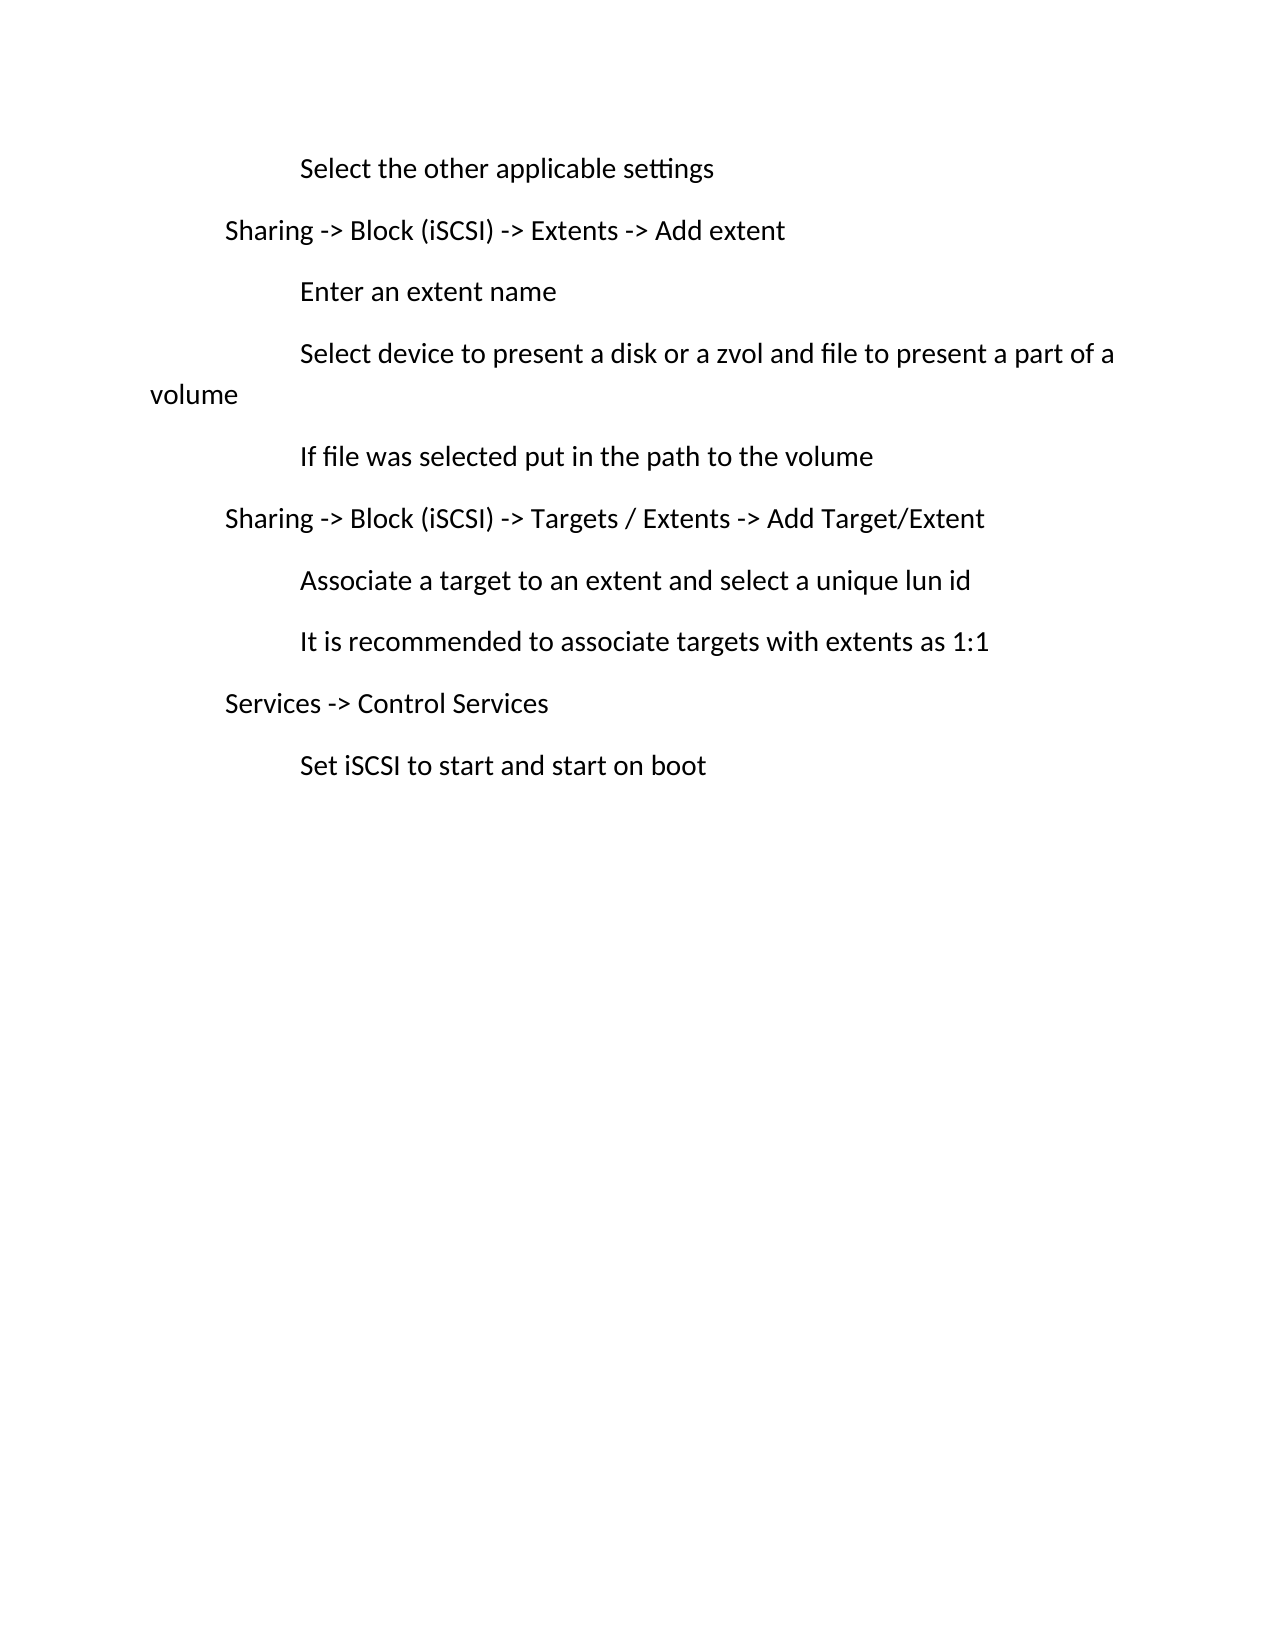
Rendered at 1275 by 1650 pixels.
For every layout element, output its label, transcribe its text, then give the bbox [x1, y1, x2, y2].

text Enter an extent name [150, 273, 1125, 309]
text If file was selected put in the path to the volume [150, 438, 1125, 474]
text Sharing -> Block (iSCSI) -> Extents -> Add extent [150, 212, 1125, 247]
text Associate a target to an extent and select a unique lun id [150, 562, 1125, 597]
text Select device to present a disk or a zvol and file to present a part of a volume [150, 335, 1125, 412]
text Services -> Control Services [150, 685, 1125, 721]
text Sharing -> Block (iSCSI) -> Targets / Extents -> Add Target/Extent [150, 500, 1125, 535]
text Select the other applicable settings [150, 150, 1125, 186]
text Set iSCSI to start and start on boot [150, 747, 1125, 782]
text It is recommended to associate targets with extents as 1:1 [150, 623, 1125, 659]
